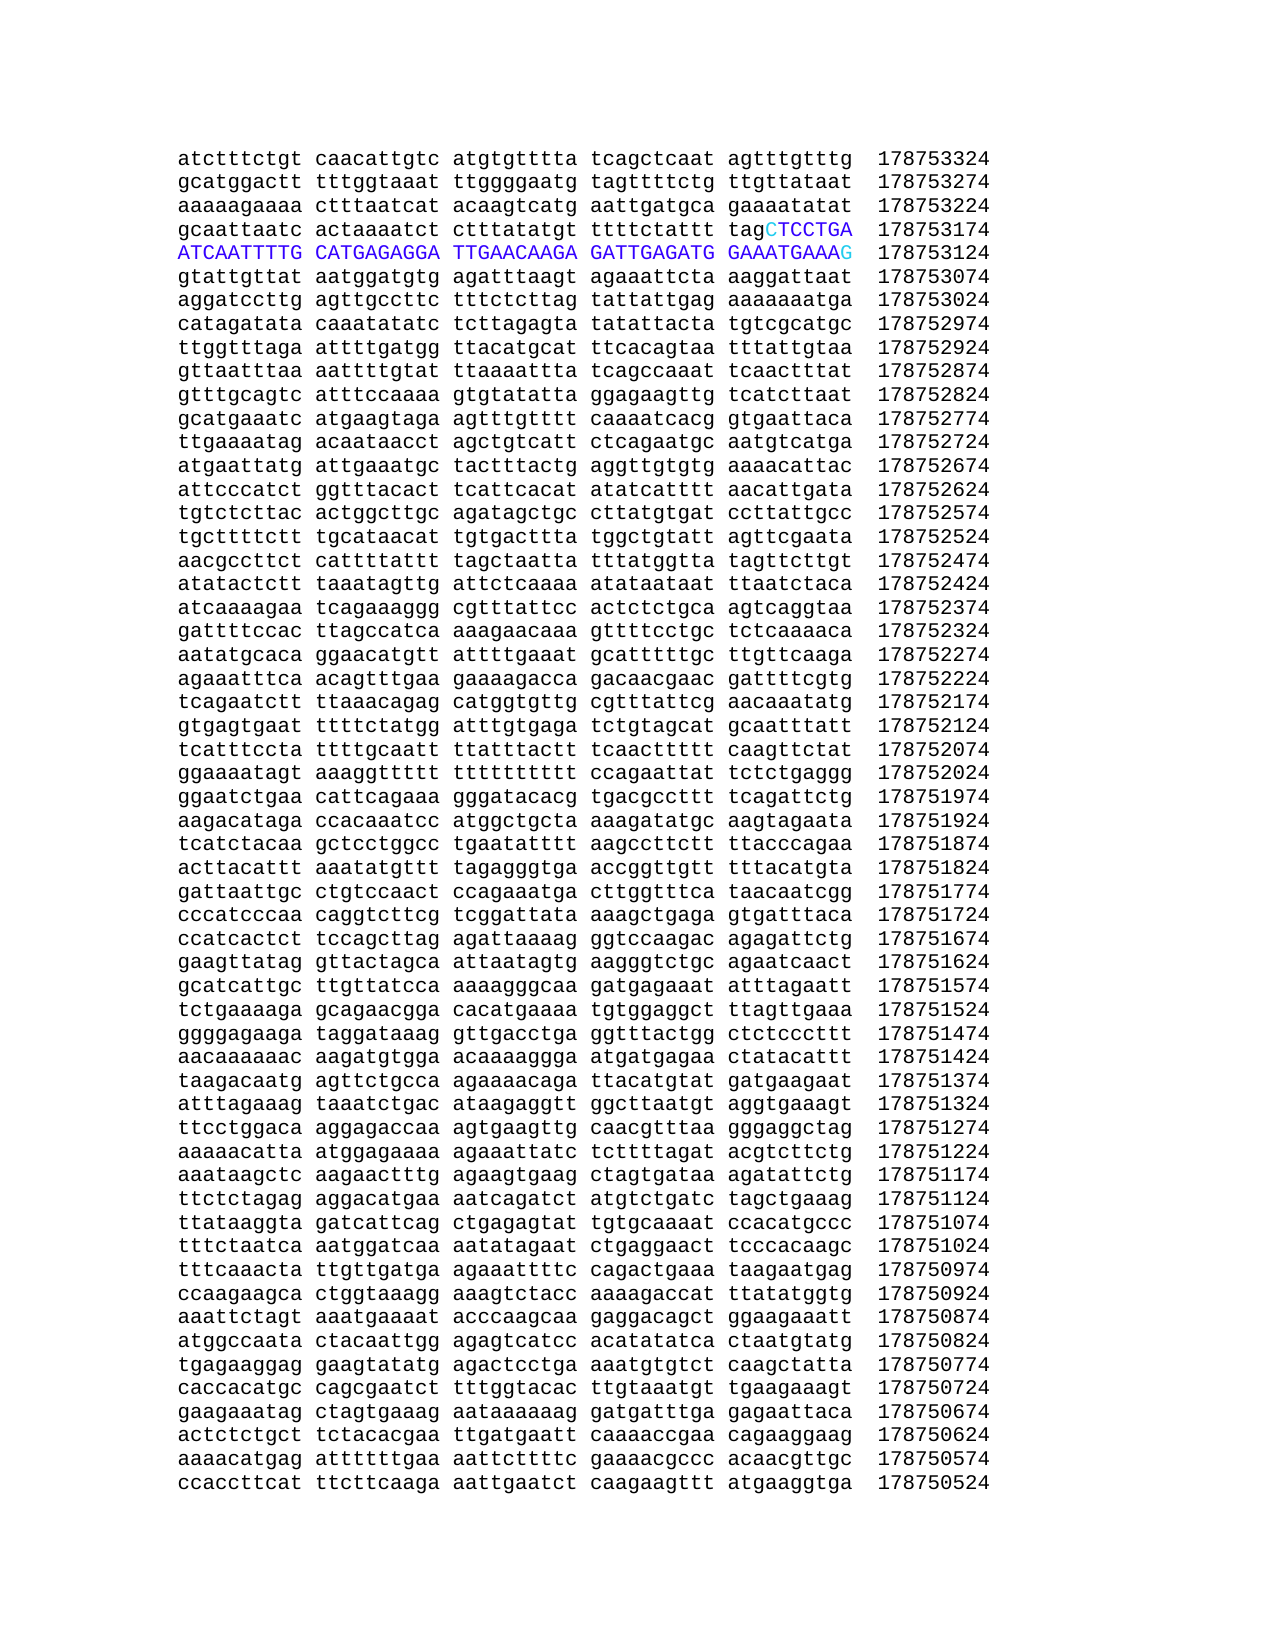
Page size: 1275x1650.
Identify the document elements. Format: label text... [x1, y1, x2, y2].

text atctttctgt caacattgtc atgtgtttta tcagctcaat agtttgtttg 178753324 [177, 148, 1098, 171]
text ttgaaaatag acaataacct agctgtcatt ctcagaatgc aatgtcatga 178752724 [177, 431, 1098, 455]
text acttacattt aaatatgttt tagagggtga accggttgtt tttacatgta 178751824 [177, 857, 1098, 881]
text catagatata caaatatatc tcttagagta tatattacta tgtcgcatgc 178752974 [177, 313, 1098, 337]
text ggaatctgaa cattcagaaa gggatacacg tgacgccttt tcagattctg 178751974 [177, 786, 1098, 810]
text gcatcattgc ttgttatcca aaaagggcaa gatgagaaat atttagaatt 178751574 [177, 975, 1098, 999]
text ccaagaagca ctggtaaagg aaagtctacc aaaagaccat ttatatggtg 178750924 [177, 1283, 1098, 1306]
text aaattctagt aaatgaaaat acccaagcaa gaggacagct ggaagaaatt 178750874 [177, 1306, 1098, 1330]
text atttagaaag taaatctgac ataagaggtt ggcttaatgt aggtgaaagt 178751324 [177, 1093, 1098, 1117]
text gtttgcagtc atttccaaaa gtgtatatta ggagaagttg tcatcttaat 178752824 [177, 384, 1098, 408]
text tgtctcttac actggcttgc agatagctgc cttatgtgat ccttattgcc 178752574 [177, 502, 1098, 526]
text taagacaatg agttctgcca agaaaacaga ttacatgtat gatgaagaat 178751374 [177, 1070, 1098, 1093]
text aacgccttct cattttattt tagctaatta tttatggtta tagttcttgt 178752474 [177, 549, 1098, 573]
text aaaacatgag attttttgaa aattcttttc gaaaacgccc acaacgttgc 178750574 [177, 1448, 1098, 1472]
text tcatttccta ttttgcaatt ttatttactt tcaacttttt caagttctat 178752074 [177, 739, 1098, 762]
text gcatggactt tttggtaaat ttggggaatg tagttttctg ttgttataat 178753274 [177, 171, 1098, 195]
text ccaccttcat ttcttcaaga aattgaatct caagaagttt atgaaggtga 178750524 [177, 1472, 1098, 1495]
text gattaattgc ctgtccaact ccagaaatga cttggtttca taacaatcgg 178751774 [177, 881, 1098, 904]
text actctctgct tctacacgaa ttgatgaatt caaaaccgaa cagaaggaag 178750624 [177, 1424, 1098, 1448]
text aaataagctc aagaactttg agaagtgaag ctagtgataa agatattctg 178751174 [177, 1164, 1098, 1188]
text aacaaaaaac aagatgtgga acaaaaggga atgatgagaa ctatacattt 178751424 [177, 1046, 1098, 1070]
text agaaatttca acagtttgaa gaaaagacca gacaacgaac gattttcgtg 178752224 [177, 668, 1098, 691]
text gcaattaatc actaaaatct ctttatatgt ttttctattt tagCTCCTGA 178753174 [177, 218, 1098, 242]
text caccacatgc cagcgaatct tttggtacac ttgtaaatgt tgaagaaagt 178750724 [177, 1377, 1098, 1401]
text tgcttttctt tgcataacat tgtgacttta tggctgtatt agttcgaata 178752524 [177, 526, 1098, 549]
text ttggtttaga attttgatgg ttacatgcat ttcacagtaa tttattgtaa 178752924 [177, 337, 1098, 360]
text aggatccttg agttgccttc tttctcttag tattattgag aaaaaaatga 178753024 [177, 289, 1098, 313]
text ggggagaaga taggataaag gttgacctga ggtttactgg ctctcccttt 178751474 [177, 1022, 1098, 1046]
text gttaatttaa aattttgtat ttaaaattta tcagccaaat tcaactttat 178752874 [177, 360, 1098, 384]
text aaaaacatta atggagaaaa agaaattatc tcttttagat acgtcttctg 178751224 [177, 1141, 1098, 1164]
text atatactctt taaatagttg attctcaaaa atataataat ttaatctaca 178752424 [177, 573, 1098, 597]
text atcaaaagaa tcagaaaggg cgtttattcc actctctgca agtcaggtaa 178752374 [177, 597, 1098, 621]
text tttcaaacta ttgttgatga agaaattttc cagactgaaa taagaatgag 178750974 [177, 1259, 1098, 1283]
text ttcctggaca aggagaccaa agtgaagttg caacgtttaa gggaggctag 178751274 [177, 1117, 1098, 1141]
text atggccaata ctacaattgg agagtcatcc acatatatca ctaatgtatg 178750824 [177, 1330, 1098, 1353]
text ttctctagag aggacatgaa aatcagatct atgtctgatc tagctgaaag 178751124 [177, 1188, 1098, 1212]
text tttctaatca aatggatcaa aatatagaat ctgaggaact tcccacaagc 178751024 [177, 1235, 1098, 1259]
text ttataaggta gatcattcag ctgagagtat tgtgcaaaat ccacatgccc 178751074 [177, 1212, 1098, 1235]
text ggaaaatagt aaaggttttt tttttttttt ccagaattat tctctgaggg 178752024 [177, 762, 1098, 786]
text tctgaaaaga gcagaacgga cacatgaaaa tgtggaggct ttagttgaaa 178751524 [177, 999, 1098, 1022]
text tcatctacaa gctcctggcc tgaatatttt aagccttctt ttacccagaa 178751874 [177, 833, 1098, 857]
text gattttccac ttagccatca aaagaacaaa gttttcctgc tctcaaaaca 178752324 [177, 621, 1098, 644]
text aatatgcaca ggaacatgtt attttgaaat gcatttttgc ttgttcaaga 178752274 [177, 644, 1098, 668]
text gcatgaaatc atgaagtaga agtttgtttt caaaatcacg gtgaattaca 178752774 [177, 408, 1098, 431]
text ccatcactct tccagcttag agattaaaag ggtccaagac agagattctg 178751674 [177, 928, 1098, 952]
text gtgagtgaat ttttctatgg atttgtgaga tctgtagcat gcaatttatt 178752124 [177, 715, 1098, 739]
text attcccatct ggtttacact tcattcacat atatcatttt aacattgata 178752624 [177, 479, 1098, 502]
text tgagaaggag gaagtatatg agactcctga aaatgtgtct caagctatta 178750774 [177, 1353, 1098, 1377]
text gtattgttat aatggatgtg agatttaagt agaaattcta aaggattaat 178753074 [177, 266, 1098, 289]
text gaagttatag gttactagca attaatagtg aagggtctgc agaatcaact 178751624 [177, 952, 1098, 975]
text ATCAATTTTG CATGAGAGGA TTGAACAAGA GATTGAGATG GAAATGAAAG 178753124 [177, 242, 1098, 266]
text aagacataga ccacaaatcc atggctgcta aaagatatgc aagtagaata 178751924 [177, 810, 1098, 833]
text atgaattatg attgaaatgc tactttactg aggttgtgtg aaaacattac 178752674 [177, 455, 1098, 479]
text aaaaagaaaa ctttaatcat acaagtcatg aattgatgca gaaaatatat 178753224 [177, 195, 1098, 218]
text cccatcccaa caggtcttcg tcggattata aaagctgaga gtgatttaca 178751724 [177, 904, 1098, 928]
text tcagaatctt ttaaacagag catggtgttg cgtttattcg aacaaatatg 178752174 [177, 691, 1098, 715]
text gaagaaatag ctagtgaaag aataaaaaag gatgatttga gagaattaca 178750674 [177, 1401, 1098, 1424]
